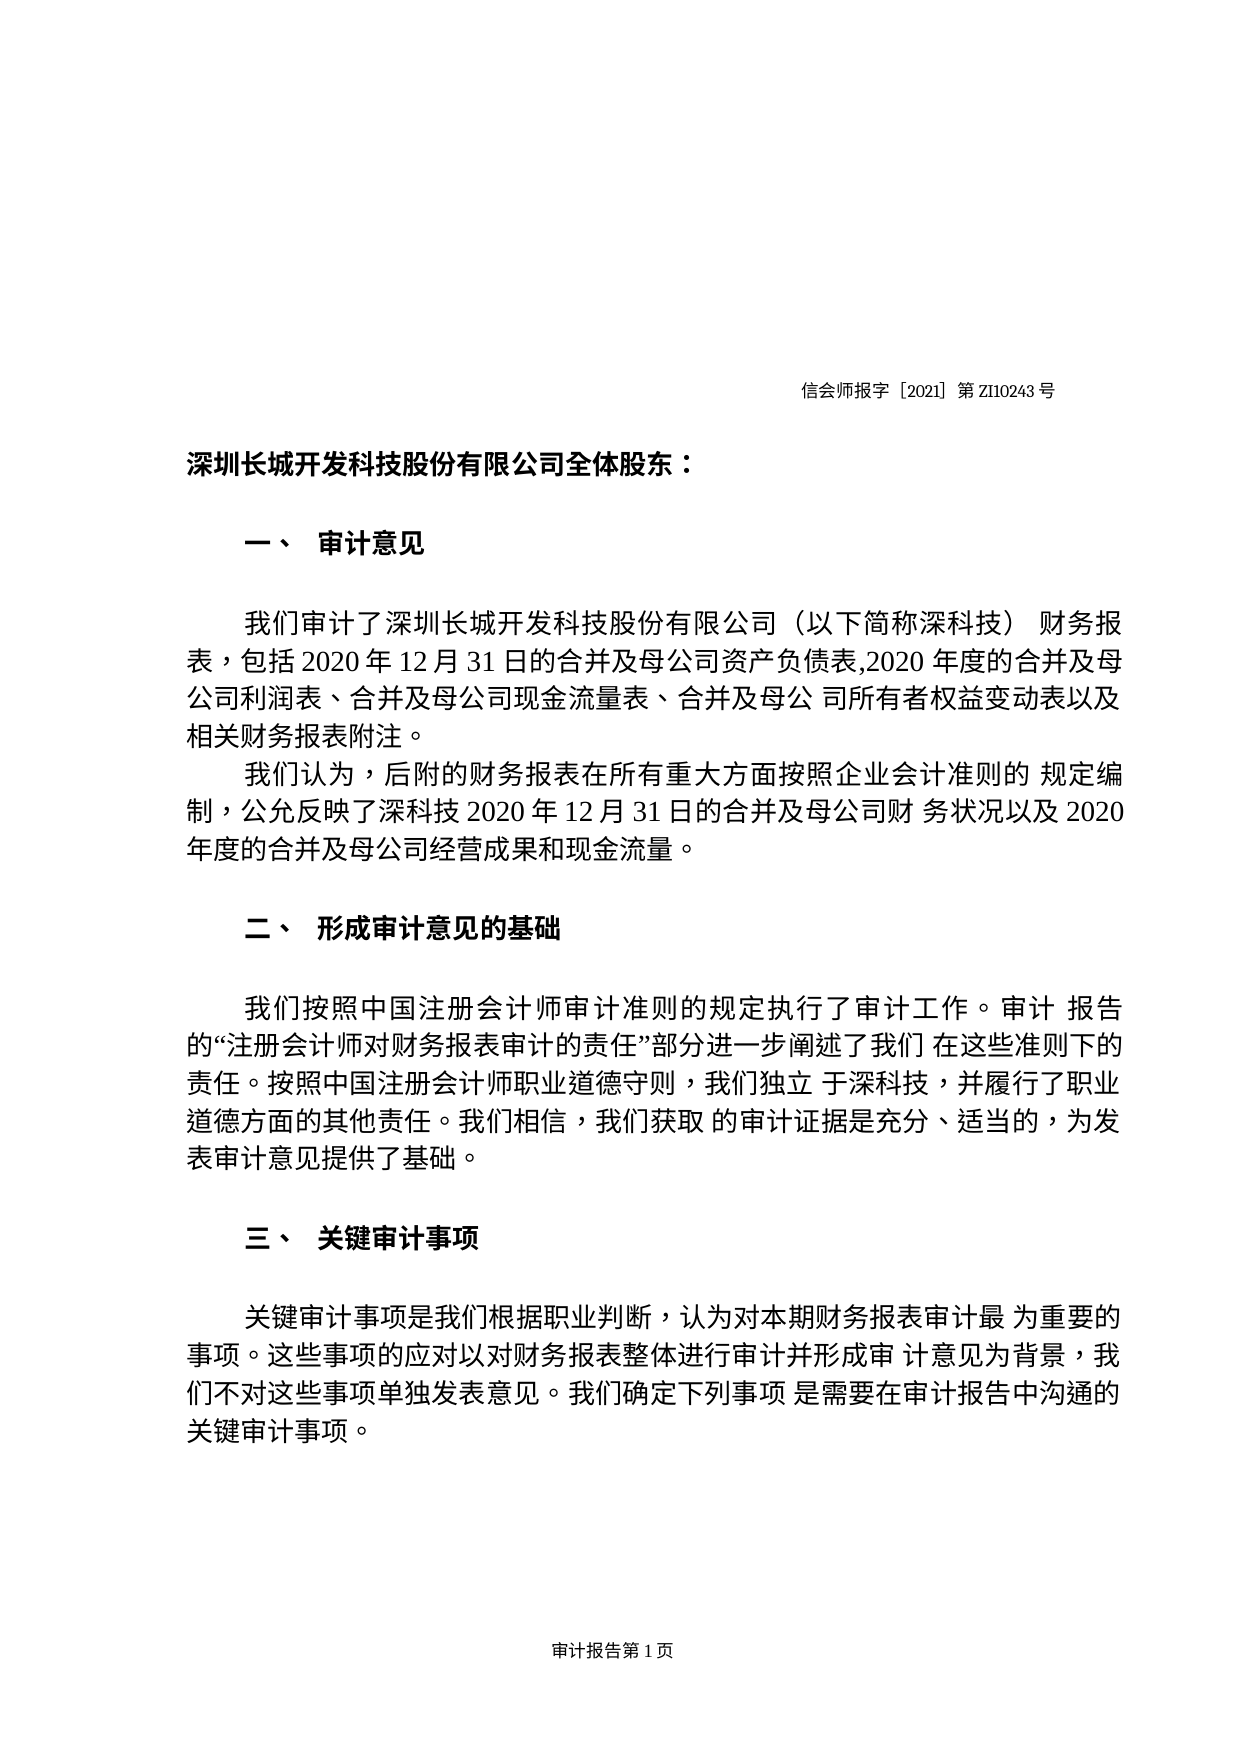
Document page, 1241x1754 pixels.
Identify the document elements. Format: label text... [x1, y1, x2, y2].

text 一、 审计意见 [244, 523, 1124, 561]
text 三、 关键审计事项 [244, 1218, 1124, 1256]
text 我们按照中国注册会计师审计准则的规定执行了审计工作。审计 报告的“注册会计师对财务报表审计的责任”部分进一步阐述了我们 在这些准则下的责任。按照中国注册会计师职业道德守则，我们独立 于深科技，并履行了职业道德方面的其他责任。我们相信，我们获取 的审计证据是充分、适当的，为发表审计意见提供了基础。 [186, 988, 1124, 1176]
text 信会师报字［2021］第ZI10243号 [115, 378, 1055, 402]
text 二、 形成审计意见的基础 [244, 908, 1124, 946]
text 关键审计事项是我们根据职业判断，认为对本期财务报表审计最 为重要的事项。这些事项的应对以对财务报表整体进行审计并形成审 计意见为背景，我们不对这些事项单独发表意见。我们确定下列事项 是需要在审计报告中沟通的关键审计事项。 [186, 1298, 1124, 1449]
text 我们审计了深圳长城开发科技股份有限公司（以下简称深科技） 财务报表，包括2020年12月31日的合并及母公司资产负债表,2020 年度的合并及母公司利润表、合并及母公司现金流量表、合并及母公 司所有者权益变动表以及相关财务报表附注。 [186, 603, 1124, 754]
text 我们认为，后附的财务报表在所有重大方面按照企业会计准则的 规定编制，公允反映了深科技2020年12月31日的合并及母公司财 务状况以及2020年度的合并及母公司经营成果和现金流量。 [186, 754, 1124, 867]
text 深圳长城开发科技股份有限公司全体股东： [115, 444, 1124, 482]
